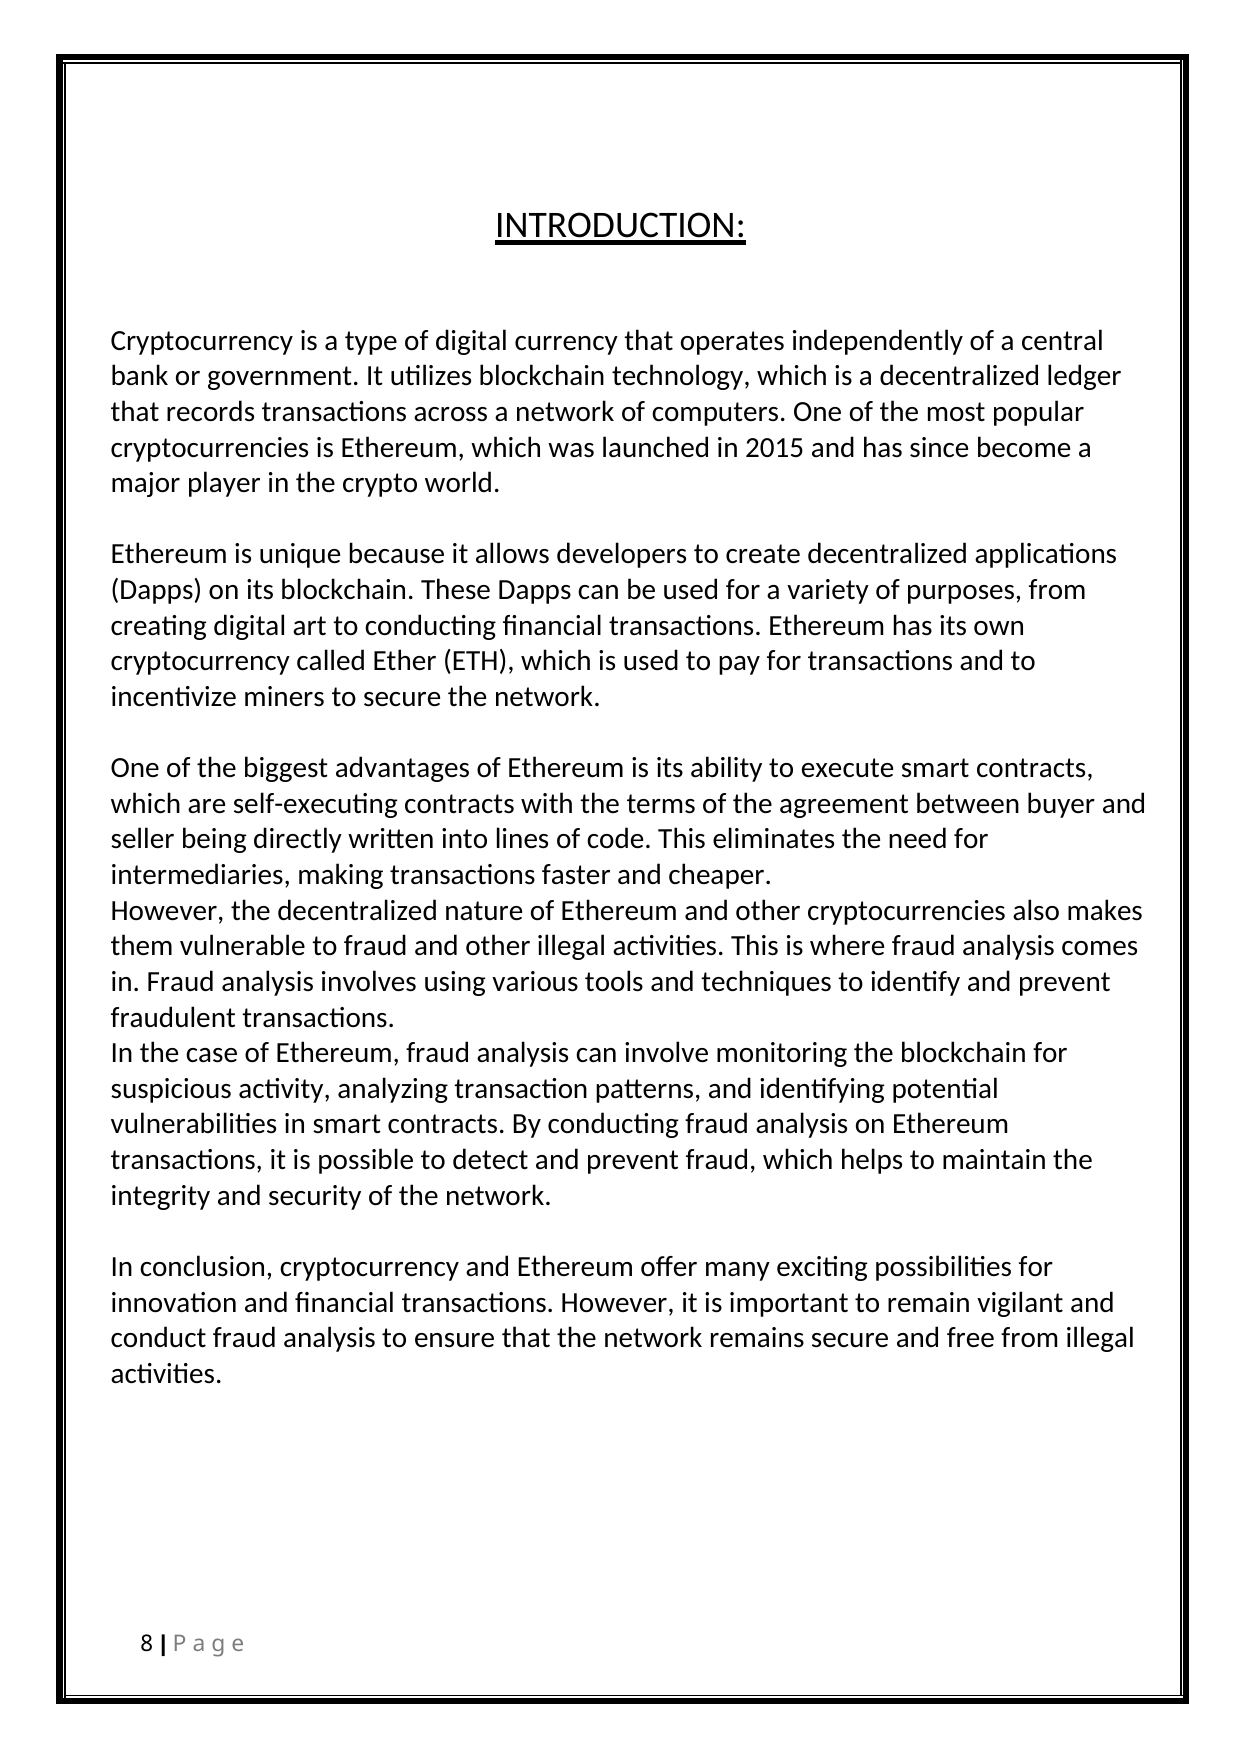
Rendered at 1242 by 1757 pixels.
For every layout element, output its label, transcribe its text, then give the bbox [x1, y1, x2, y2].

text One of the biggest advantages of Ethereum is its ability to execute smart contracts, which are self-executing contracts with the terms of the agreement between buyer and seller being directly written into lines of code. This eliminates the need for intermediaries, making transactions faster and cheaper. [110, 749, 1162, 892]
text Ethereum is unique because it allows developers to create decentralized applications (Dapps) on its blockchain. These Dapps can be used for a variety of purposes, from creating digital art to conducting financial transactions. Ethereum has its own cryptocurrency called Ether (ETH), which is used to pay for transactions and to incentivize miners to secure the network. [110, 536, 1162, 714]
text Cryptocurrency is a type of digital currency that operates independently of a central bank or government. It utilizes blockchain technology, which is a decentralized ledger that records transactions across a network of computers. One of the most popular cryptocurrencies is Ethereum, which was launched in 2015 and has since become a major player in the crypto world. [110, 322, 1162, 500]
text INTRODUCTION: [401, 201, 839, 247]
text However, the decentralized nature of Ethereum and other cryptocurrencies also makes them vulnerable to fraud and other illegal activities. This is where fraud analysis comes in. Fraud analysis involves using various tools and techniques to identify and prevent fraudulent transactions. [110, 892, 1162, 1034]
text In conclusion, cryptocurrency and Ethereum offer many exciting possibilities for innovation and financial transactions. However, it is important to remain vigilant and conduct fraud analysis to ensure that the network remains secure and free from illegal activities. [110, 1248, 1162, 1391]
text In the case of Ethereum, fraud analysis can involve monitoring the blockchain for suspicious activity, analyzing transaction patterns, and identifying potential vulnerabilities in smart contracts. By conducting fraud analysis on Ethereum transactions, it is possible to detect and prevent fraud, which helps to maintain the integrity and security of the network. [110, 1034, 1162, 1212]
